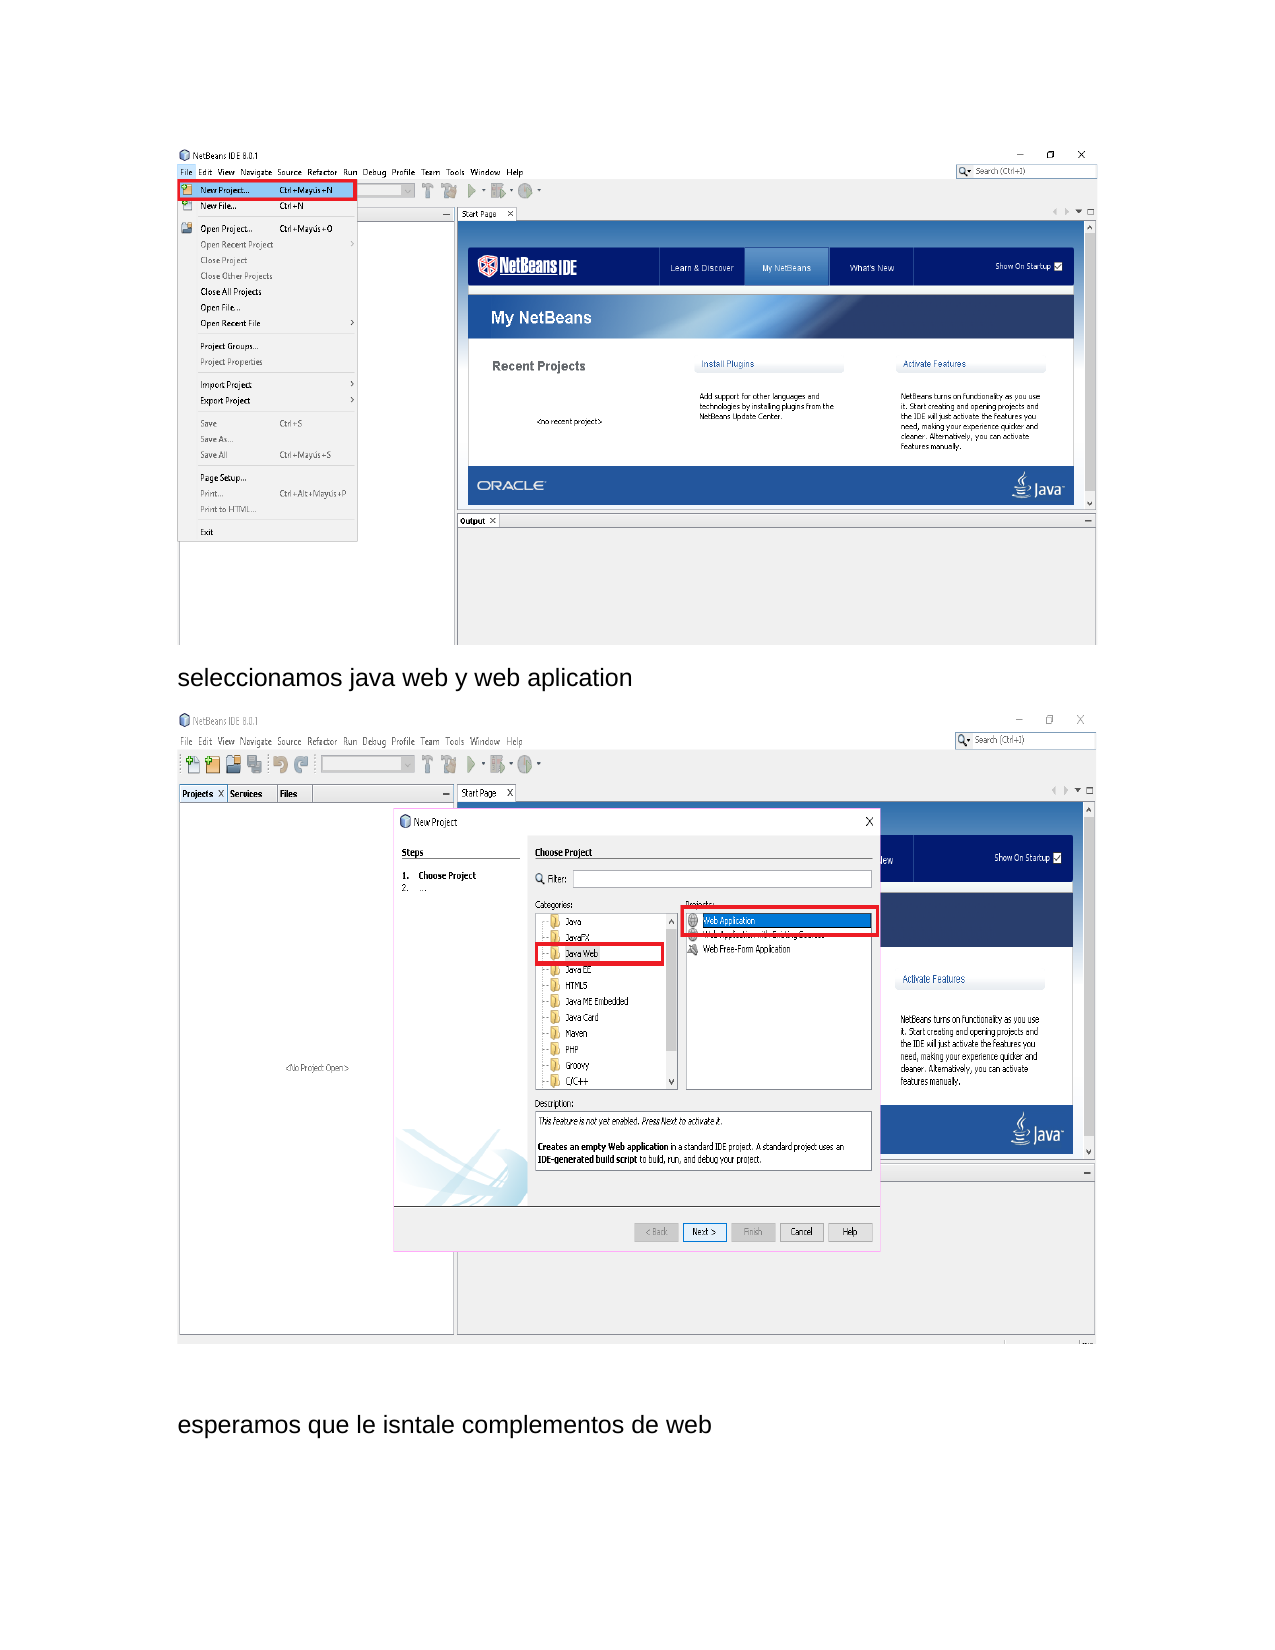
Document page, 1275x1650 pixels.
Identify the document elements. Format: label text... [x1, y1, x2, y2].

text seleccionamos java web y web aplication [177, 663, 1098, 692]
picture [177, 711, 1097, 1344]
picture [177, 147, 1098, 645]
text esperamos que le isntale complementos de web [177, 1410, 1098, 1439]
